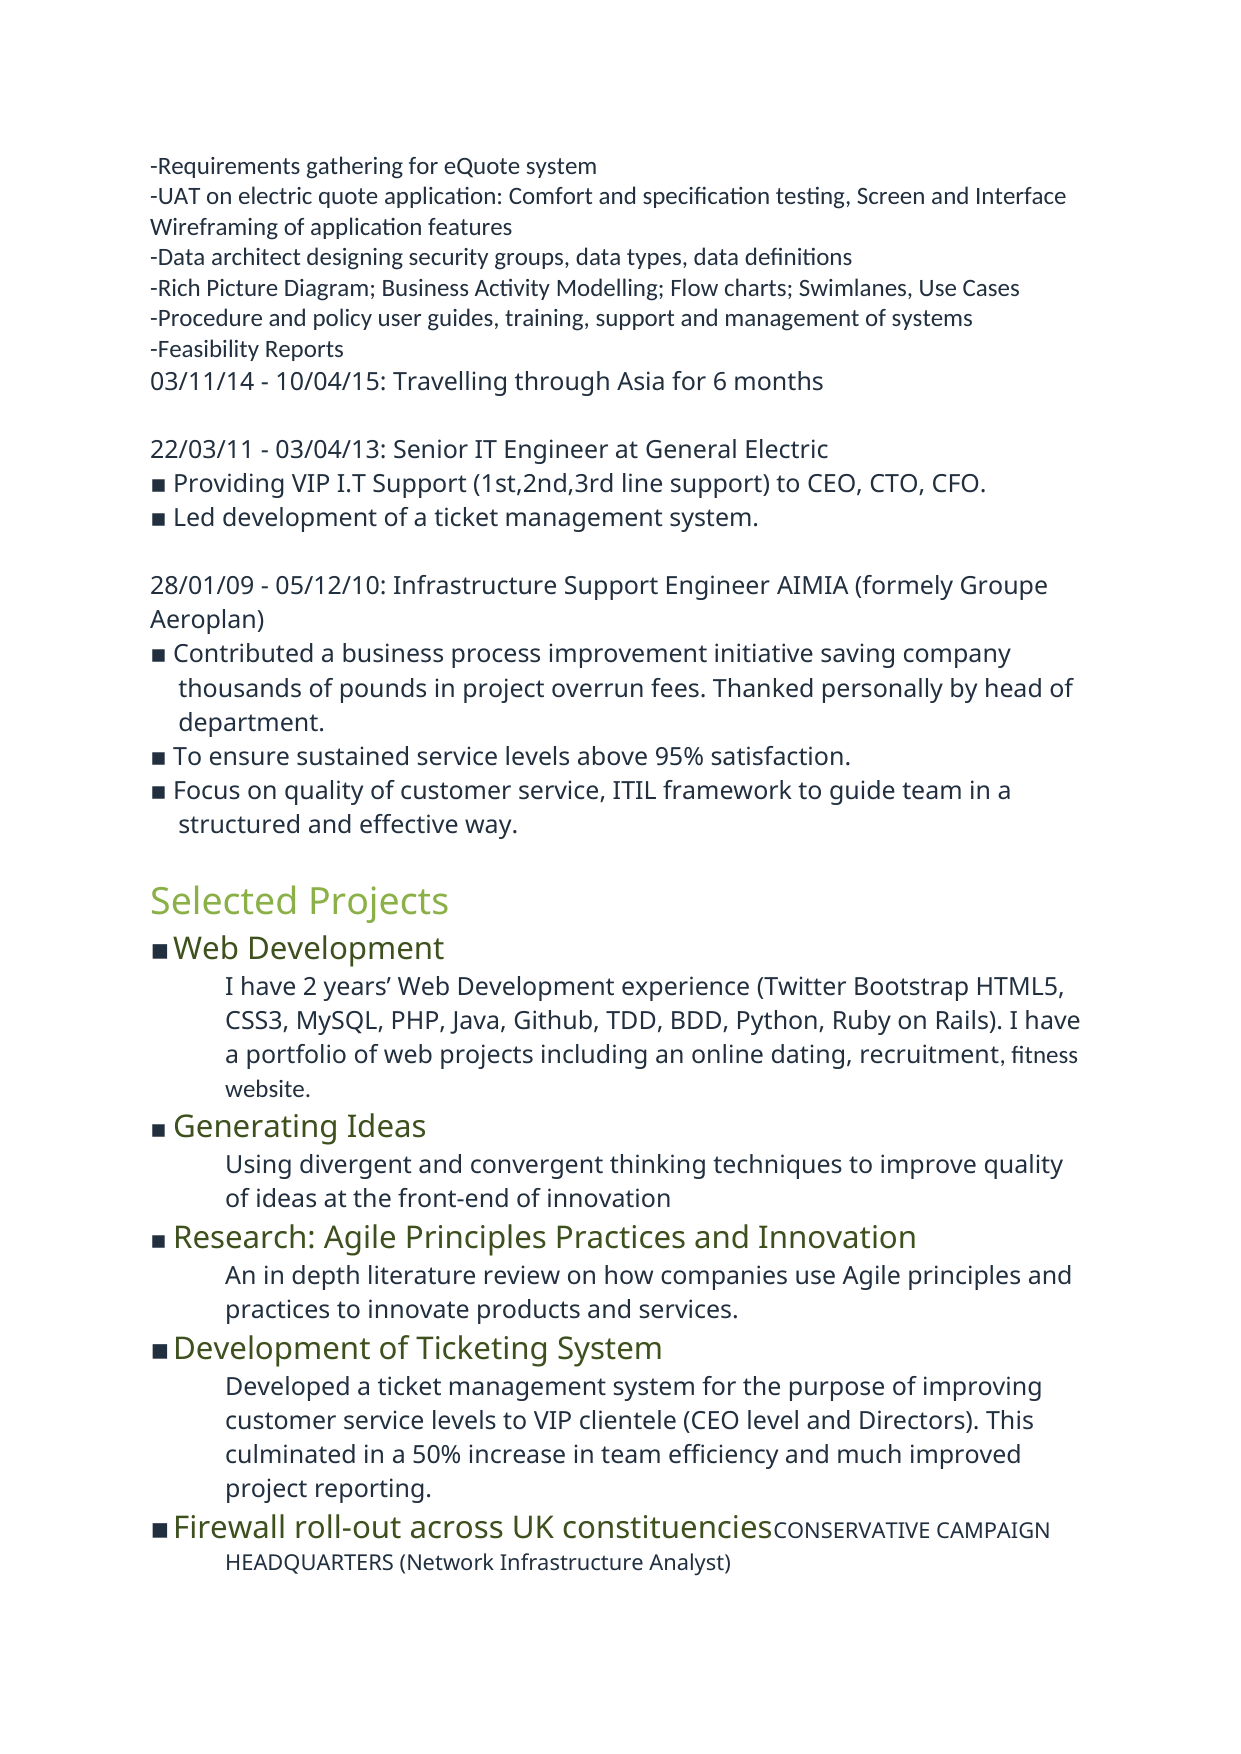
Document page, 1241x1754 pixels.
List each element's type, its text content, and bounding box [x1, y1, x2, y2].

text -Requirements gathering for eQuote system [150, 150, 1090, 181]
text -Rich Picture Diagram; Business Activity Modelling; Flow charts; Swimlanes, Use Cases [150, 272, 1090, 303]
list To ensure sustained service levels above 95% satisfaction. [150, 738, 1090, 772]
list Generating Ideas [150, 1104, 1090, 1147]
list Research: Agile Principles Practices and Innovation [150, 1215, 1090, 1258]
list Focus on quality of customer service, ITIL framework to guide team in a structured and effective way. [150, 772, 1090, 841]
list Development of Ticketing System [150, 1326, 1090, 1368]
list Led development of a ticket management system. [150, 500, 1090, 534]
text Using divergent and convergent thinking techniques to improve quality of ideas at the front-end of innovation [225, 1147, 1090, 1215]
text -Data architect designing security groups, data types, data definitions [150, 242, 1090, 272]
text 03/11/14 - 10/04/15: Travelling through Asia for 6 months [150, 364, 1090, 398]
list Contributed a business process improvement initiative saving company thousands of pounds in project overrun fees. Thanked personally by head of department. [150, 636, 1090, 738]
text -Feasibility Reports [150, 333, 1090, 364]
list Providing VIP I.T Support (1st,2nd,3rd line support) to CEO, CTO, CFO. [150, 466, 1090, 500]
text I have 2 years’ Web Development experience (Twitter Bootstrap HTML5, CSS3, MySQL, PHP, Java, Github, TDD, BDD, Python, Ruby on Rails). I have a portfolio of web projects including an online dating, recruitment, fitness website. [225, 968, 1090, 1104]
text 28/01/09 - 05/12/10: Infrastructure Support Engineer AIMIA (formely Groupe Aeroplan) [150, 568, 1090, 636]
text 22/03/11 - 03/04/13: Senior IT Engineer at General Electric [150, 432, 1090, 466]
text -UAT on electric quote application: Comfort and specification testing, Screen and Interface Wireframing of application features [150, 181, 1090, 242]
text Selected Projects [150, 874, 1090, 926]
list Web Development [150, 926, 1090, 968]
text An in depth literature review on how companies use Agile principles and practices to innovate products and services. [225, 1258, 1090, 1326]
text Developed a ticket management system for the purpose of improving customer service levels to VIP clientele (CEO level and Directors). This culminated in a 50% increase in team efficiency and much improved project reporting. [225, 1368, 1090, 1505]
text -Procedure and policy user guides, training, support and management of systems [150, 303, 1090, 333]
list Firewall roll-out across UK constituencies CONSERVATIVE CAMPAIGN HEADQUARTERS (Network Infrastructure Analyst) [150, 1505, 1090, 1577]
